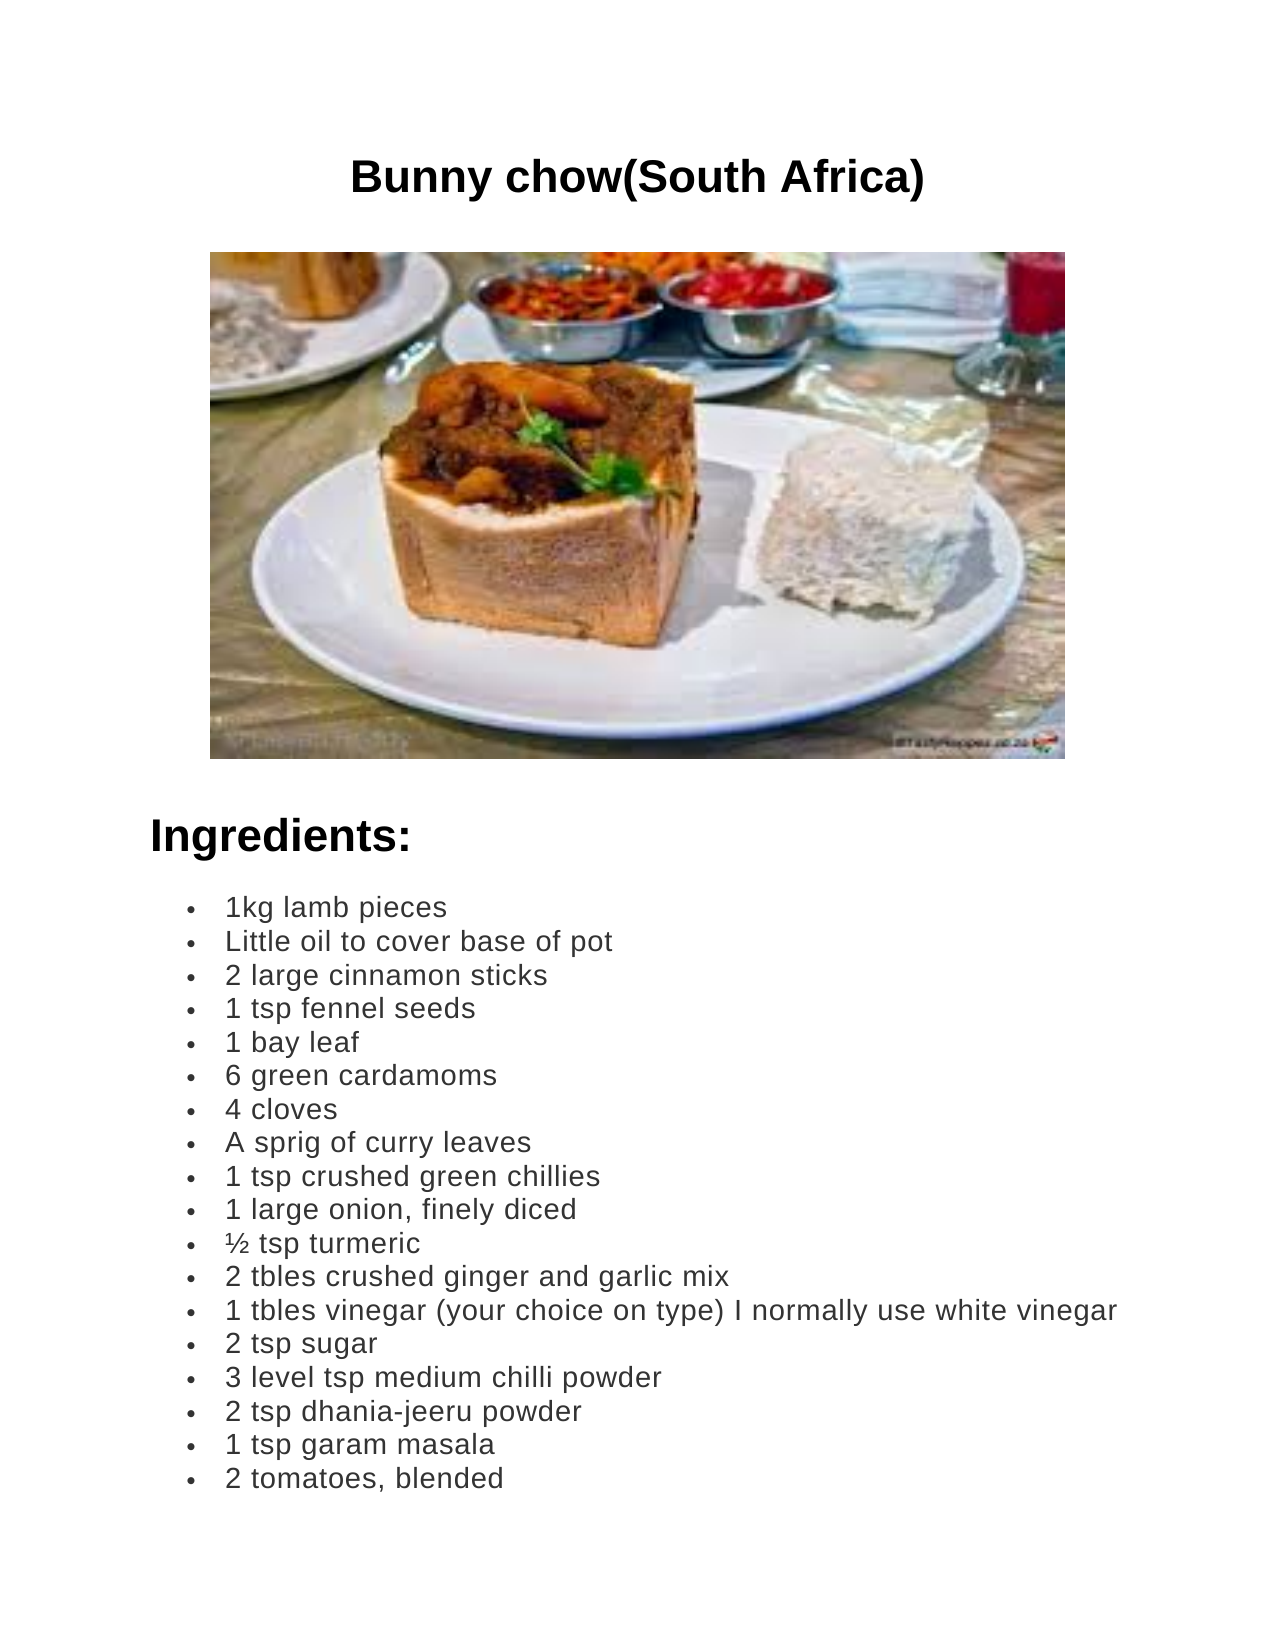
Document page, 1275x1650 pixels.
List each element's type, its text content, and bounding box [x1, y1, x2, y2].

picture [210, 252, 1065, 759]
list 1 tsp garam masala [187, 1427, 1125, 1461]
list 2 large cinnamon sticks [187, 957, 1125, 991]
list 2 tsp dhania-jeeru powder [187, 1393, 1125, 1427]
list Little oil to cover base of pot [187, 924, 1125, 957]
list 2 tomatoes, blended [187, 1461, 1125, 1494]
subtitle Ingredients: [150, 808, 1125, 861]
list 2 tbles crushed ginger and garlic mix [187, 1259, 1125, 1293]
list 3 level tsp medium chilli powder [187, 1360, 1125, 1393]
list A sprig of curry leaves [187, 1125, 1125, 1159]
list ½ tsp turmeric [187, 1226, 1125, 1259]
subtitle Bunny chow(South Africa) [150, 150, 1125, 203]
list 4 cloves [187, 1092, 1125, 1125]
list 6 green cardamoms [187, 1058, 1125, 1092]
list 1 tsp crushed green chillies [187, 1159, 1125, 1192]
list 1kg lamb pieces [187, 890, 1125, 924]
list 1 bay leaf [187, 1024, 1125, 1058]
list 1 tbles vinegar (your choice on type) I normally use white vinegar [187, 1293, 1125, 1326]
list 2 tsp sugar [187, 1326, 1125, 1360]
list 1 tsp fennel seeds [187, 991, 1125, 1024]
list 1 large onion, finely diced [187, 1192, 1125, 1226]
